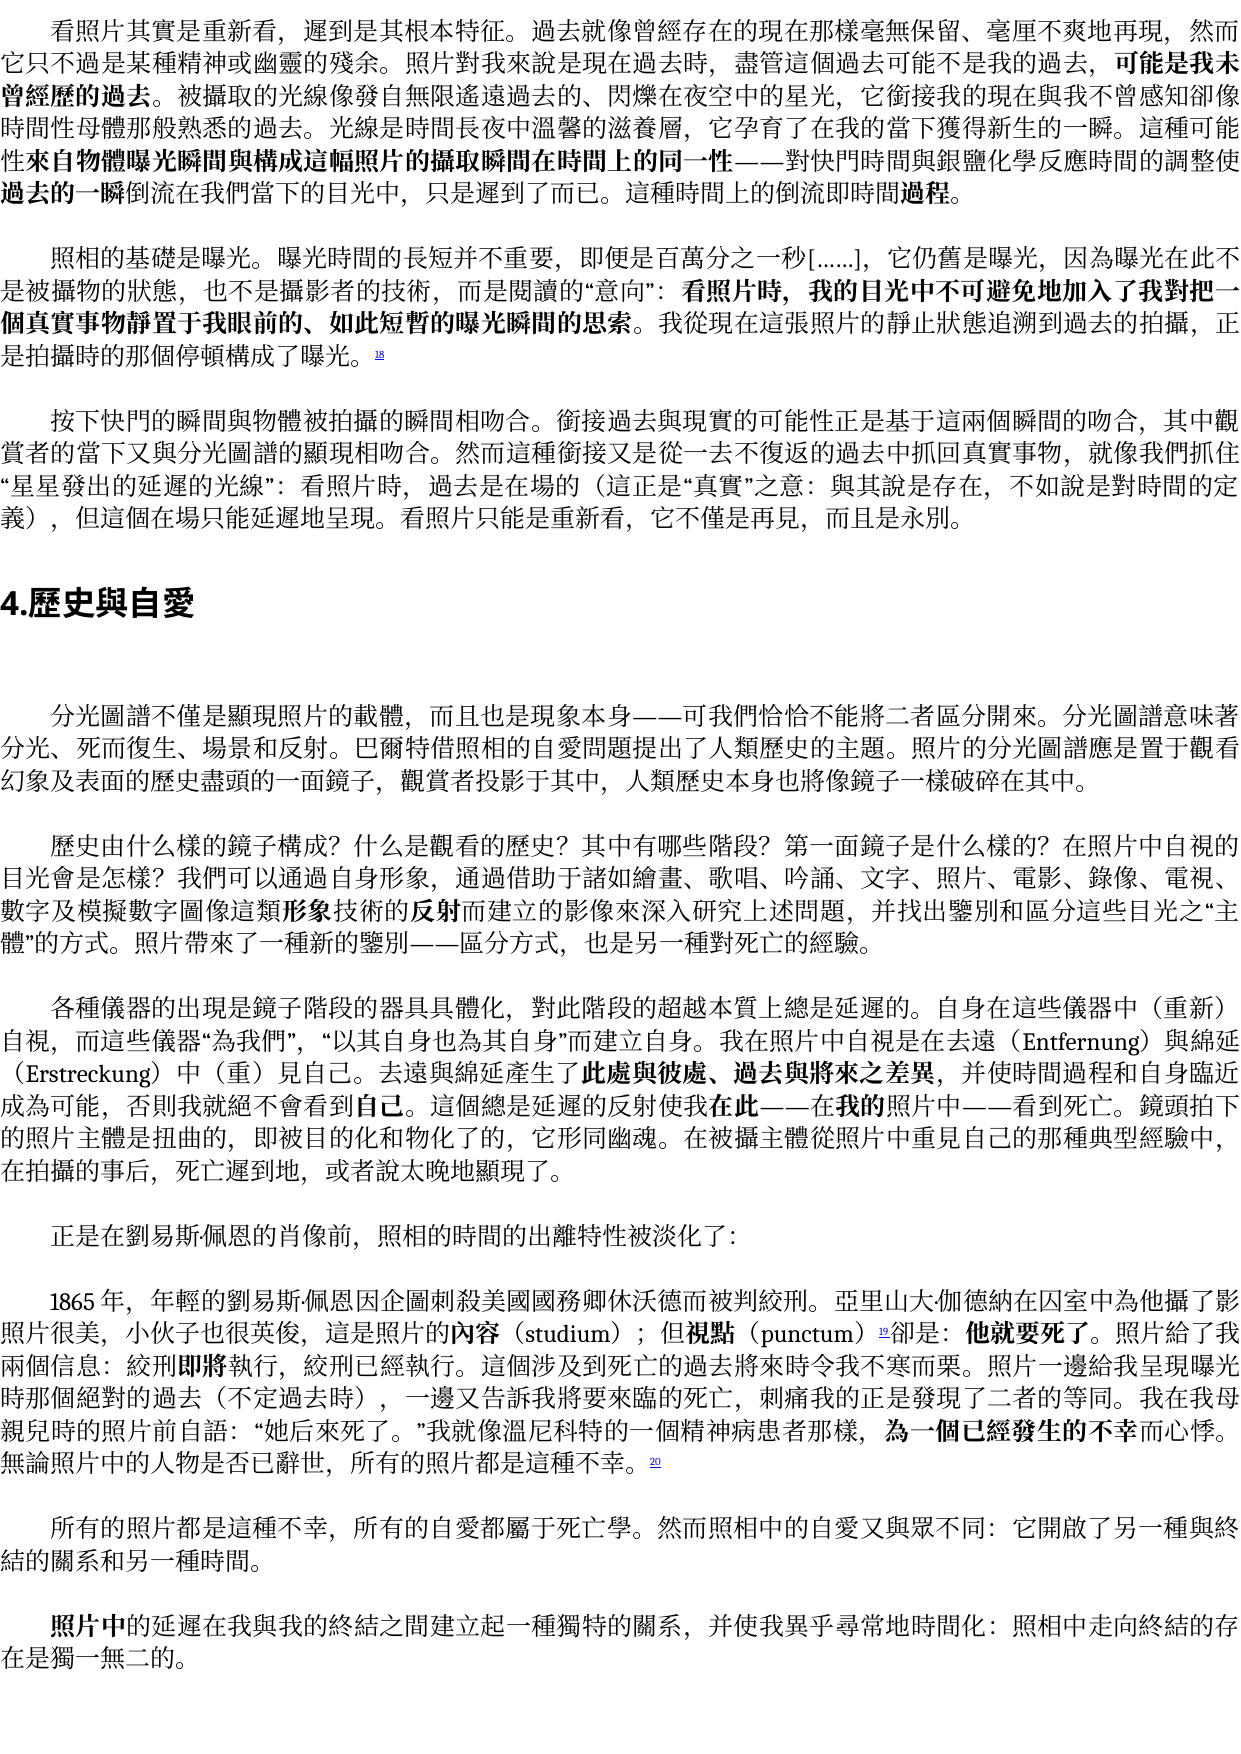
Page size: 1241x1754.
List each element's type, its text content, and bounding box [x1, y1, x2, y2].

subtitle 4.歷史與自愛 [0, 568, 1240, 633]
text 所有的照片都是這種不幸，所有的自愛都屬于死亡學。然而照相中的自愛又與眾不同：它開啟了另一種與終結的關系和另一種時間。 [0, 1513, 1240, 1578]
text 正是在劉易斯·佩恩的肖像前，照相的時間的出離特性被淡化了： [0, 1221, 1240, 1253]
text 照片中的延遲在我與我的終結之間建立起一種獨特的關系，并使我異乎尋常地時間化：照相中走向終結的存在是獨一無二的。 [0, 1611, 1240, 1676]
text 歷史由什么樣的鏡子構成？什么是觀看的歷史？其中有哪些階段？第一面鏡子是什么樣的？在照片中自視的目光會是怎樣？我們可以通過自身形象，通過借助于諸如繪畫、歌唱、吟誦、文字、照片、電影、錄像、電視、數字及模擬數字圖像這類形象技術的反射而建立的影像來深入研究上述問題，并找出鑒別和區分這些目光之“主體”的方式。照片帶來了一種新的鑒別——區分方式，也是另一種對死亡的經驗。 [0, 831, 1240, 961]
text 按下快門的瞬間與物體被拍攝的瞬間相吻合。銜接過去與現實的可能性正是基于這兩個瞬間的吻合，其中觀賞者的當下又與分光圖譜的顯現相吻合。然而這種銜接又是從一去不復返的過去中抓回真實事物，就像我們抓住“星星發出的延遲的光線”：看照片時，過去是在場的（這正是“真實”之意：與其說是存在，不如說是對時間的定義），但這個在場只能延遲地呈現。看照片只能是重新看，它不僅是再見，而且是永別。 [0, 406, 1240, 536]
text 分光圖譜不僅是顯現照片的載體，而且也是現象本身——可我們恰恰不能將二者區分開來。分光圖譜意味著分光、死而復生、場景和反射。巴爾特借照相的自愛問題提出了人類歷史的主題。照片的分光圖譜應是置于觀看、幻象及表面的歷史盡頭的一面鏡子，觀賞者投影于其中，人類歷史本身也將像鏡子一樣破碎在其中。 [0, 701, 1240, 798]
text 看照片其實是重新看，遲到是其根本特征。過去就像曾經存在的現在那樣毫無保留、毫厘不爽地再現，然而它只不過是某種精神或幽靈的殘余。照片對我來說是現在過去時，盡管這個過去可能不是我的過去，可能是我未曾經歷的過去。被攝取的光線像發自無限遙遠過去的、閃爍在夜空中的星光，它銜接我的現在與我不曾感知卻像時間性母體那般熟悉的過去。光線是時間長夜中溫馨的滋養層，它孕育了在我的當下獲得新生的一瞬。這種可能性來自物體曝光瞬間與構成這幅照片的攝取瞬間在時間上的同一性——對快門時間與銀鹽化學反應時間的調整使過去的一瞬倒流在我們當下的目光中，只是遲到了而已。這種時間上的倒流即時間過程。 [0, 16, 1240, 211]
text 照相的基礎是曝光。曝光時間的長短并不重要，即便是百萬分之一秒[……]，它仍舊是曝光，因為曝光在此不是被攝物的狀態，也不是攝影者的技術，而是閱讀的“意向”：看照片時，我的目光中不可避免地加入了我對把一個真實事物靜置于我眼前的、如此短暫的曝光瞬間的思索。我從現在這張照片的靜止狀態追溯到過去的拍攝，正是拍攝時的那個停頓構成了曝光。18 [0, 243, 1240, 373]
text 1865年，年輕的劉易斯·佩恩因企圖刺殺美國國務卿休沃德而被判絞刑。亞里山大·伽德納在囚室中為他攝了影。照片很美，小伙子也很英俊，這是照片的內容（studium）；但視點（punctum）19卻是：他就要死了。照片給了我兩個信息：絞刑即將執行，絞刑已經執行。這個涉及到死亡的過去將來時令我不寒而栗。照片一邊給我呈現曝光時那個絕對的過去（不定過去時），一邊又告訴我將要來臨的死亡，刺痛我的正是發現了二者的等同。我在我母親兒時的照片前自語：“她后來死了。”我就像溫尼科特的一個精神病患者那樣，為一個已經發生的不幸而心悸。無論照片中的人物是否已辭世，所有的照片都是這種不幸。20 [0, 1286, 1240, 1481]
text 各種儀器的出現是鏡子階段的器具具體化，對此階段的超越本質上總是延遲的。自身在這些儀器中（重新）自視，而這些儀器“為我們”，“以其自身也為其自身”而建立自身。我在照片中自視是在去遠（Entfernung）與綿延（Erstreckung）中（重）見自己。去遠與綿延產生了此處與彼處、過去與將來之差異，并使時間過程和自身臨近成為可能，否則我就絕不會看到自己。這個總是延遲的反射使我在此——在我的照片中——看到死亡。鏡頭拍下的照片主體是扭曲的，即被目的化和物化了的，它形同幽魂。在被攝主體從照片中重見自己的那種典型經驗中，在拍攝的事后，死亡遲到地，或者說太晚地顯現了。 [0, 993, 1240, 1188]
